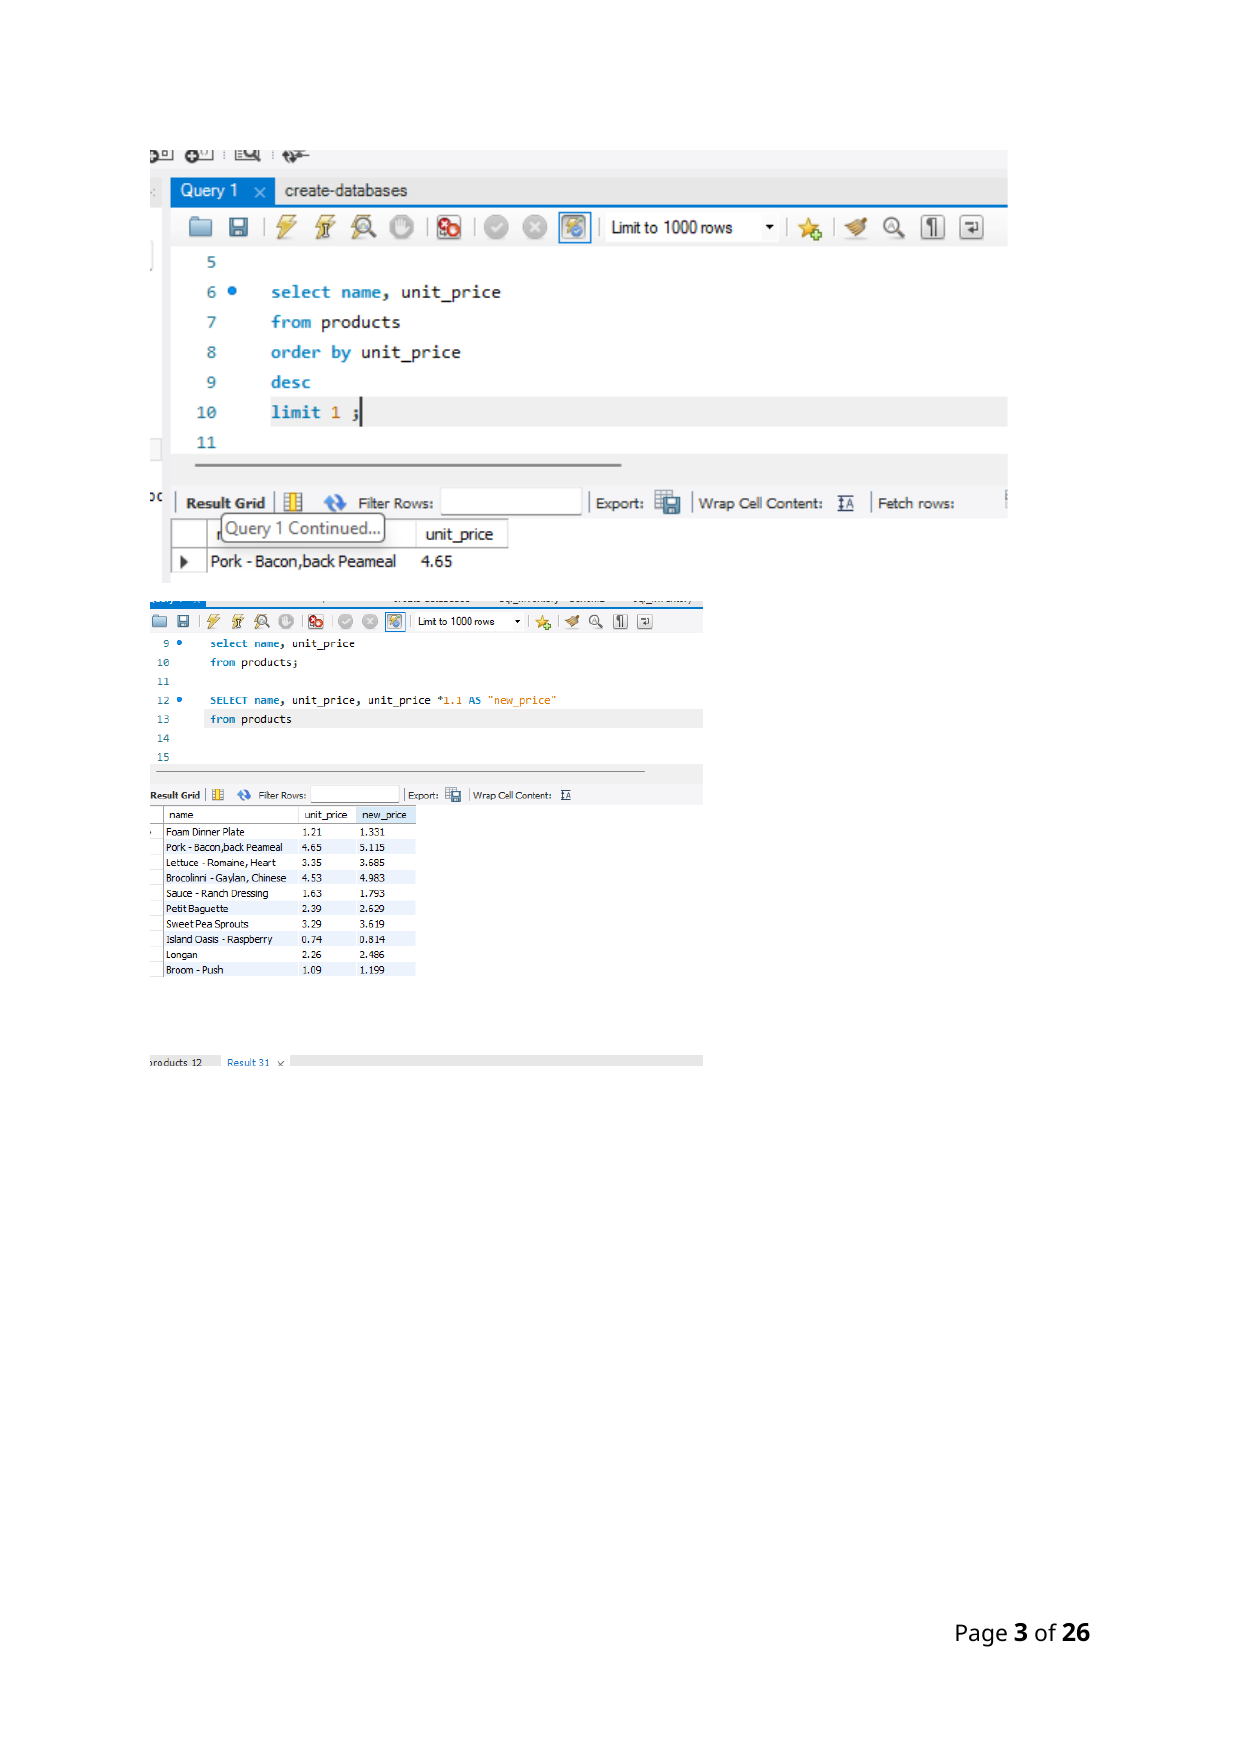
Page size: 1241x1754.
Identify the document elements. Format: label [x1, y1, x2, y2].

picture [150, 150, 1008, 583]
picture [150, 601, 703, 1066]
